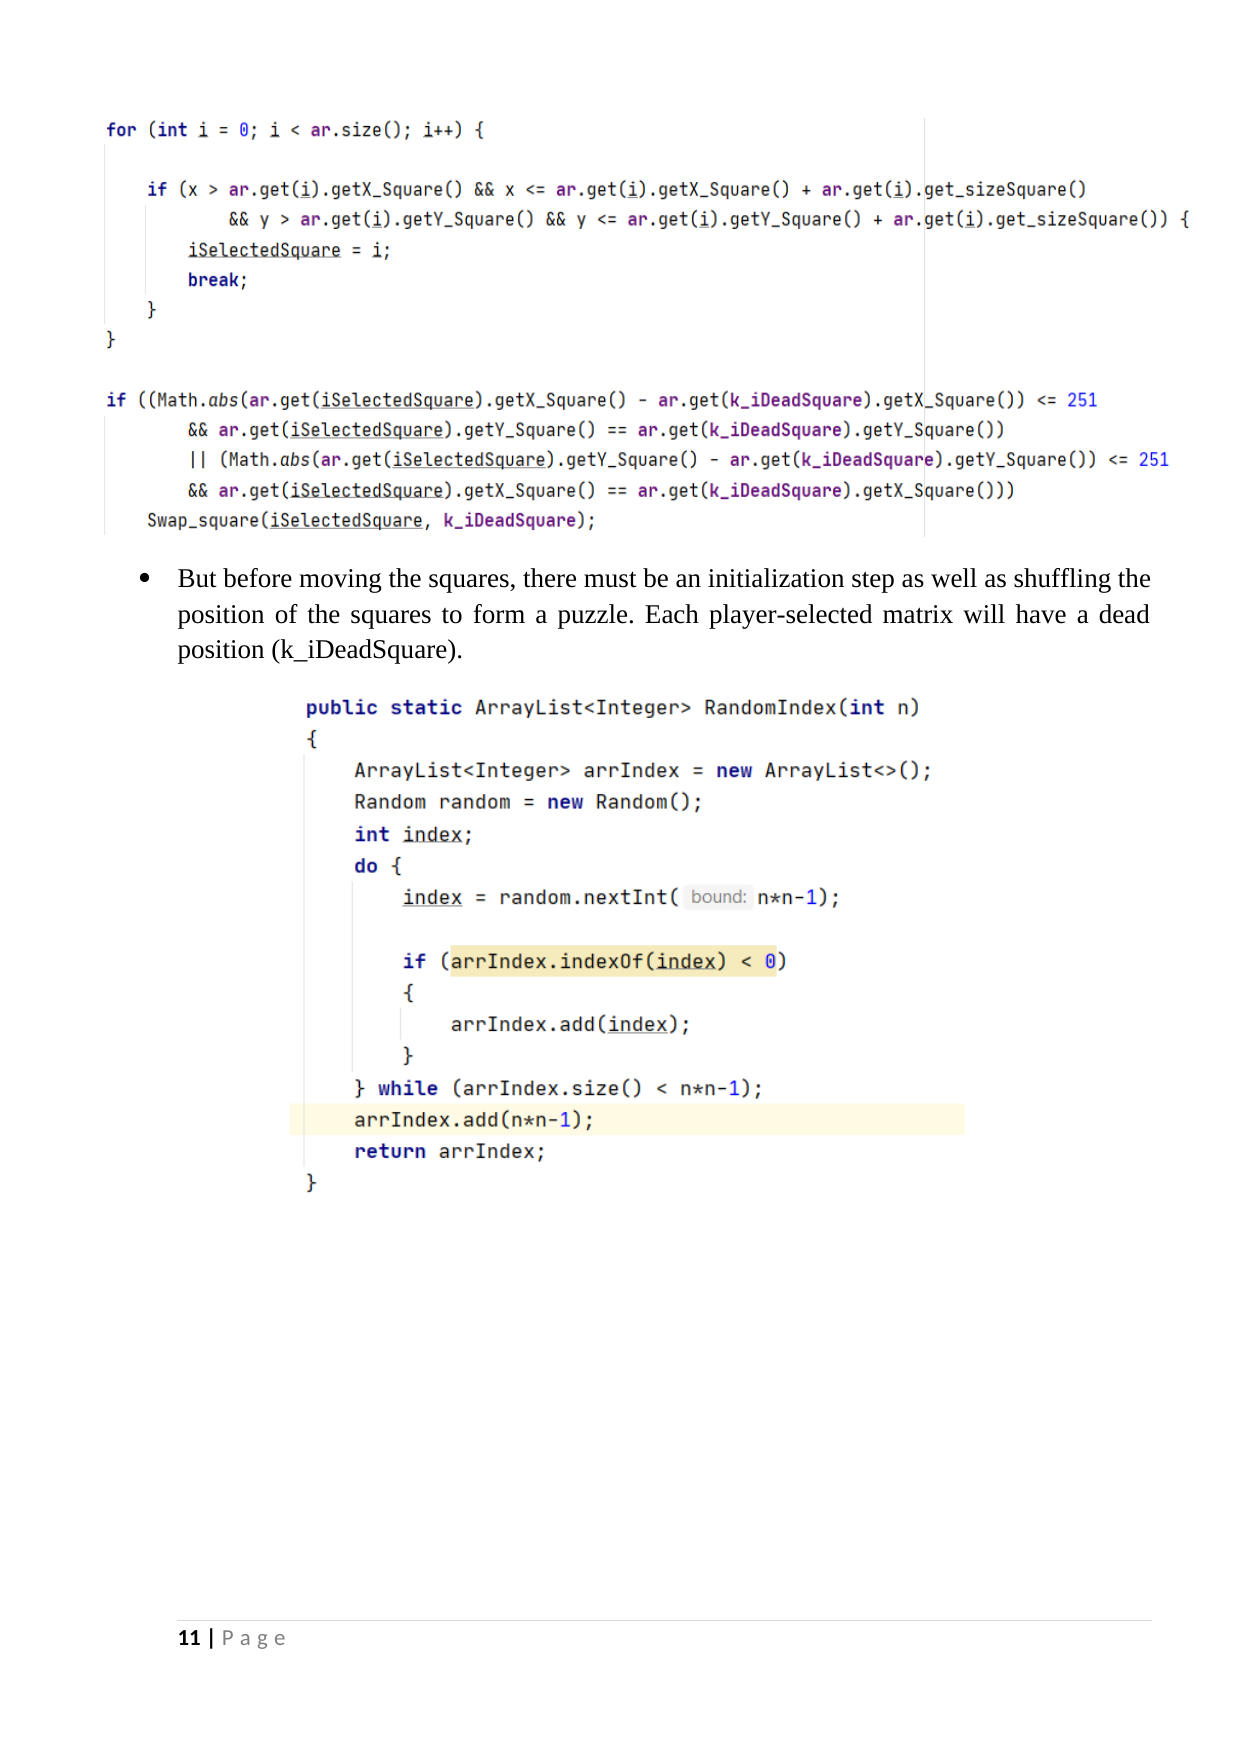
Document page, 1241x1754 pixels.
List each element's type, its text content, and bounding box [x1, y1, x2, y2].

list But before moving the squares, there must be an initialization step as well as shuffling the position of the squares to form a puzzle. Each player-selected matrix will have a dead position (k_iDeadSquare). [140, 562, 1152, 664]
picture [289, 690, 965, 1198]
picture [102, 118, 1195, 537]
